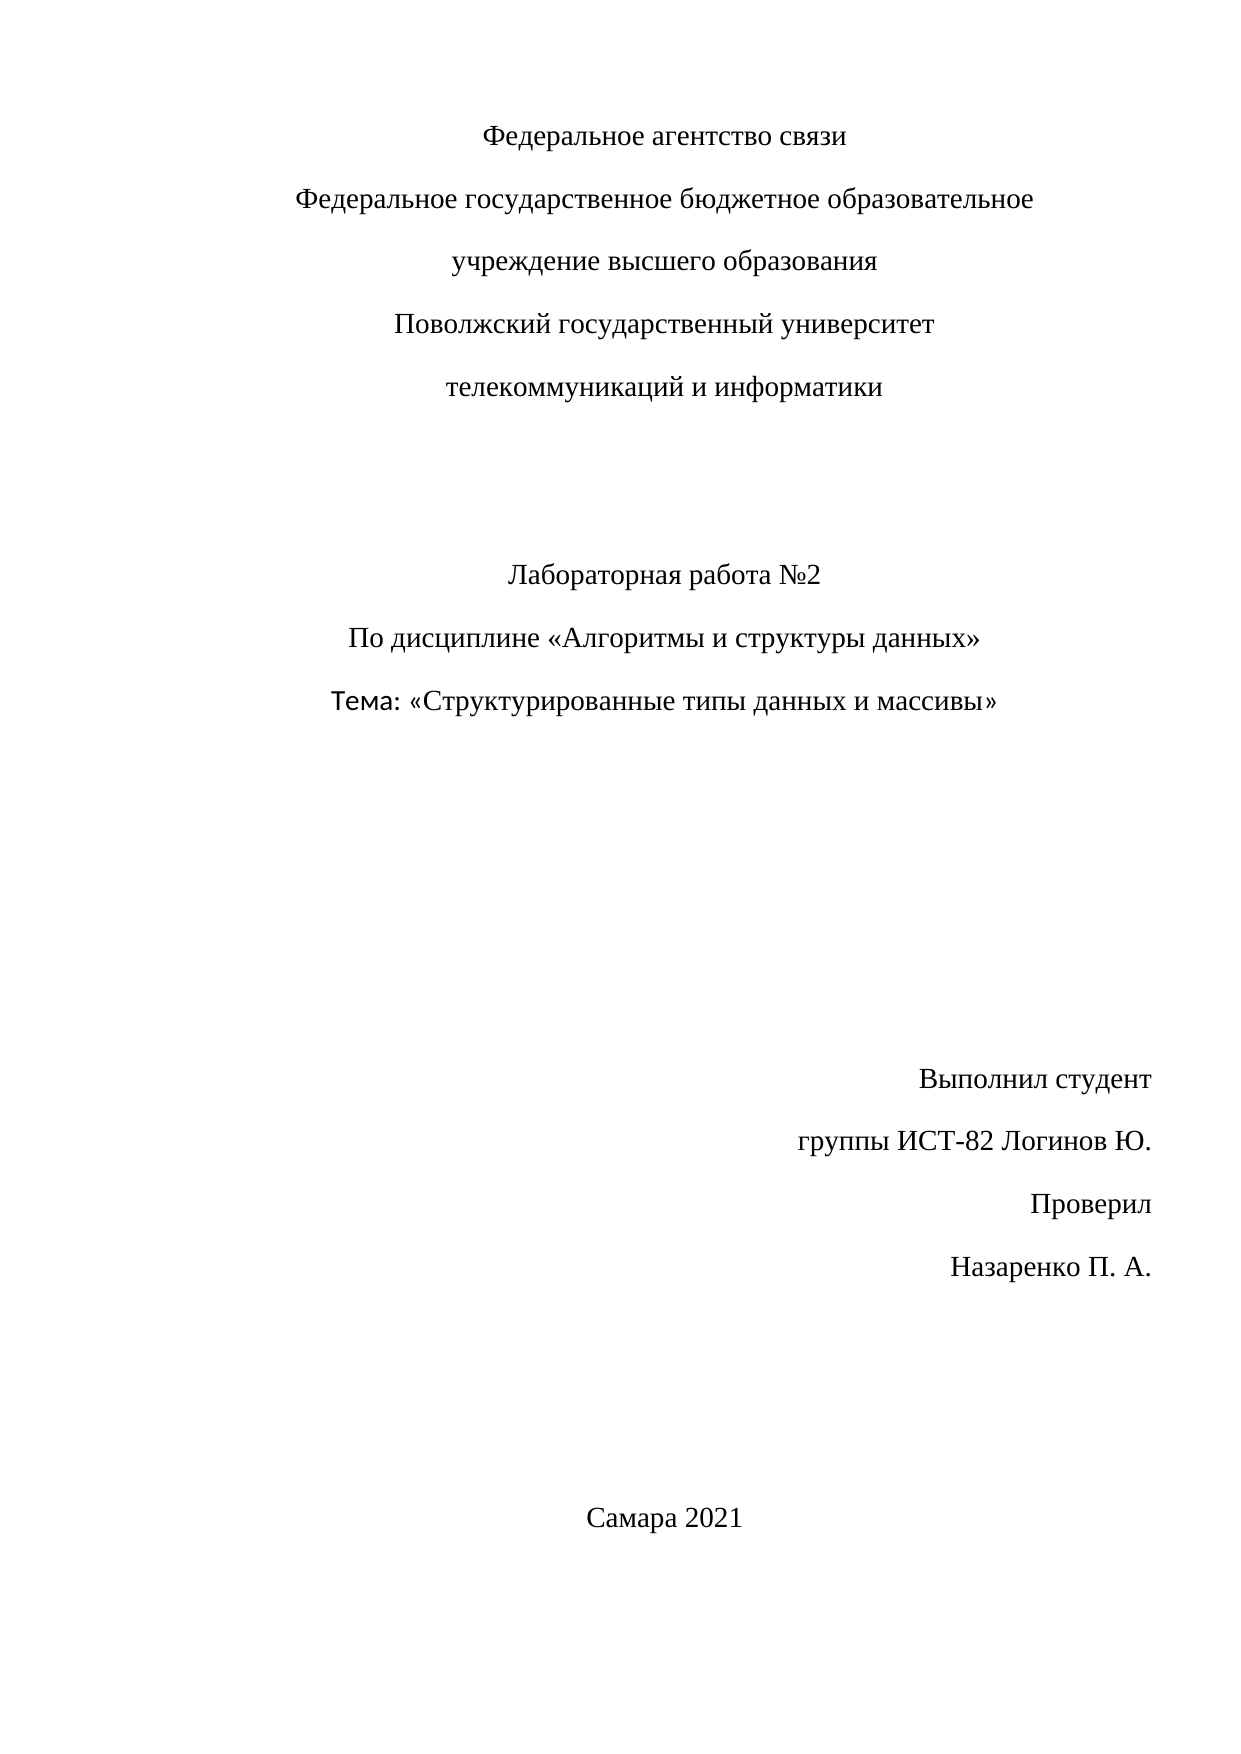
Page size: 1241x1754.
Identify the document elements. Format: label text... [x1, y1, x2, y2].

text Назаренко П. А. [177, 1249, 1152, 1282]
text группы ИСТ-82 Логинов Ю. [177, 1123, 1152, 1157]
text Федеральное агентство связи [177, 118, 1152, 152]
text телекоммуникаций и информатики [177, 369, 1152, 402]
text По дисциплине «Алгоритмы и структуры данных» [177, 620, 1152, 653]
text Поволжский государственный университет [177, 306, 1152, 340]
text Самара 2021 [177, 1500, 1152, 1533]
text учреждение высшего образования [177, 243, 1152, 277]
text Проверил [177, 1186, 1152, 1220]
text Лабораторная работа №2 [177, 557, 1152, 591]
text Тема: «Структурированные типы данных и массивы» [177, 682, 1152, 718]
text Федеральное государственное бюджетное образовательное [177, 181, 1152, 214]
text Выполнил студент [177, 1061, 1152, 1094]
